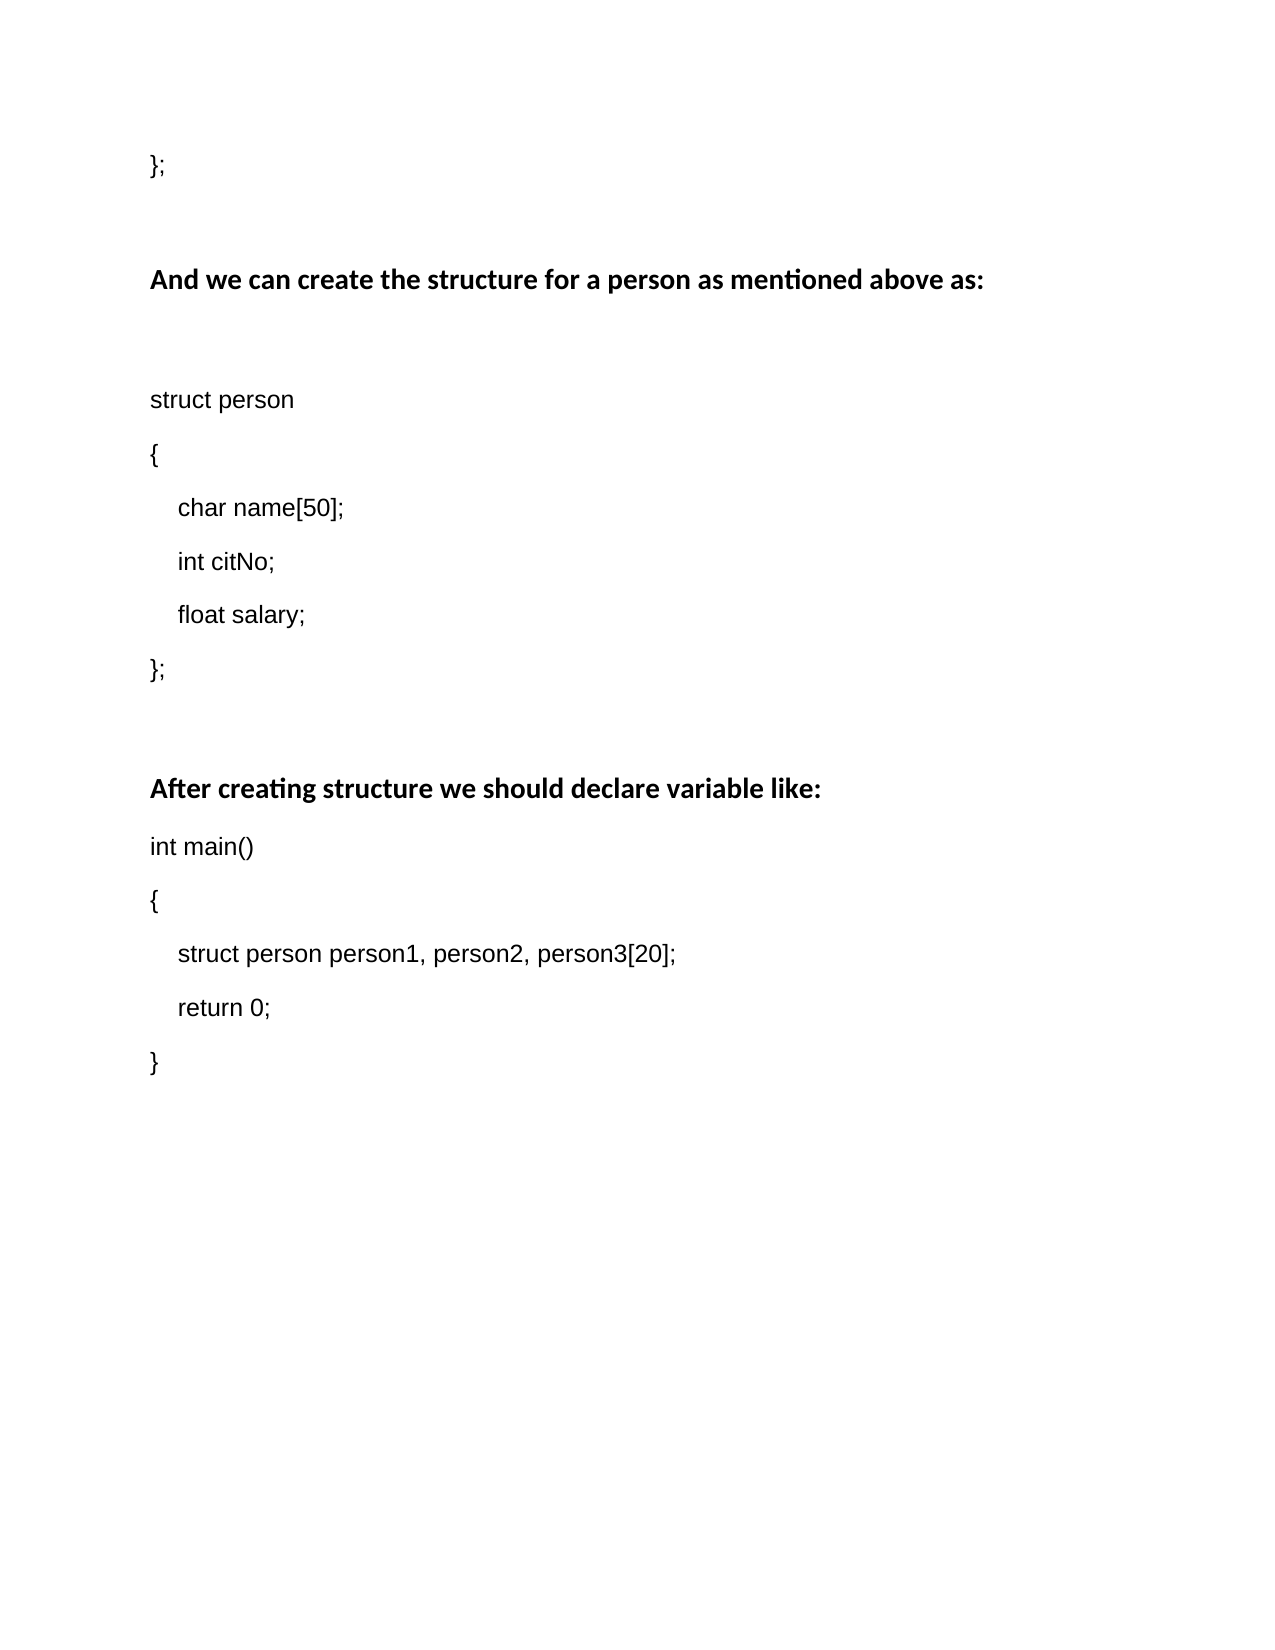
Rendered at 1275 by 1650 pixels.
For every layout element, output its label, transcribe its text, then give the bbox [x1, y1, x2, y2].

text int main() [150, 832, 1125, 860]
text }; [150, 654, 1125, 683]
text struct person person1, person2, person3[20]; [150, 939, 1125, 968]
text int citNo; [150, 546, 1125, 575]
text } [150, 1047, 1125, 1076]
text float salary; [150, 600, 1125, 629]
text And we can create the structure for a person as mentioned above as: [150, 261, 1125, 297]
text char name[50]; [150, 493, 1125, 521]
text After creating structure we should declare variable like: [150, 770, 1125, 805]
text { [150, 885, 1125, 914]
text }; [150, 150, 1125, 179]
text return 0; [150, 993, 1125, 1022]
text { [150, 439, 1125, 467]
text struct person [150, 385, 1125, 414]
